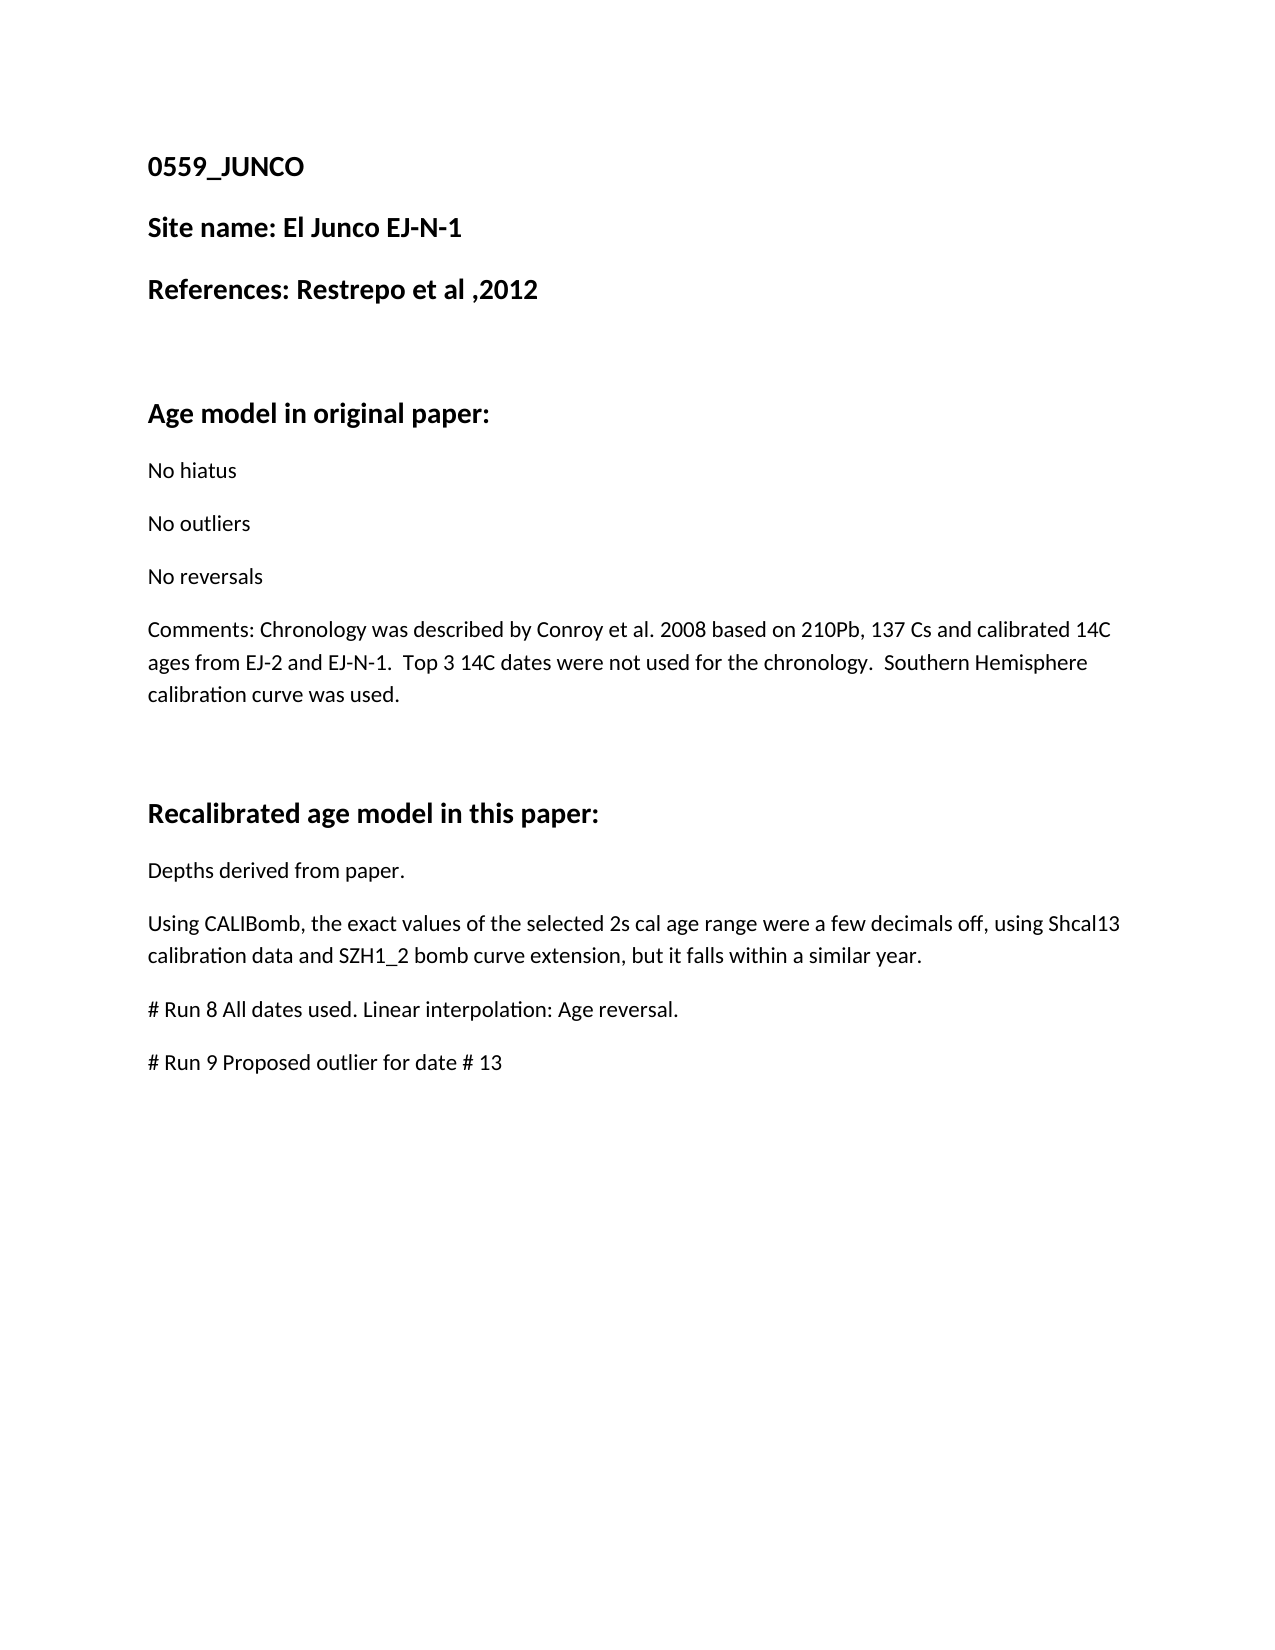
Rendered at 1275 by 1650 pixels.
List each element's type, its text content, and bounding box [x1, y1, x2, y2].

text Age model in original paper: [148, 395, 1127, 430]
text No outliers [148, 509, 1127, 537]
text Depths derived from paper. [148, 856, 1127, 884]
text # Run 9 Proposed outlier for date # 13 [148, 1048, 1127, 1076]
text 0559_JUNCO [148, 148, 1127, 183]
text References: Restrepo et al ,2012 [148, 271, 1127, 307]
text # Run 8 All dates used. Linear interpolation: Age reversal. [148, 995, 1127, 1023]
text Using CALIBomb, the exact values of the selected 2s cal age range were a few decimals off, using Shcal13 calibration data and SZH1_2 bomb curve extension, but it falls within a similar year. [148, 909, 1127, 970]
text Site name: El Junco EJ-N-1 [148, 209, 1127, 245]
text Recalibrated age model in this paper: [148, 795, 1127, 830]
text Comments: Chronology was described by Conroy et al. 2008 based on 210Pb, 137 Cs and calibrated 14C ages from EJ-2 and EJ-N-1. Top 3 14C dates were not used for the chronology. Southern Hemisphere calibration curve was used. [148, 616, 1127, 708]
text No reversals [148, 562, 1127, 591]
text No hiatus [148, 456, 1127, 484]
